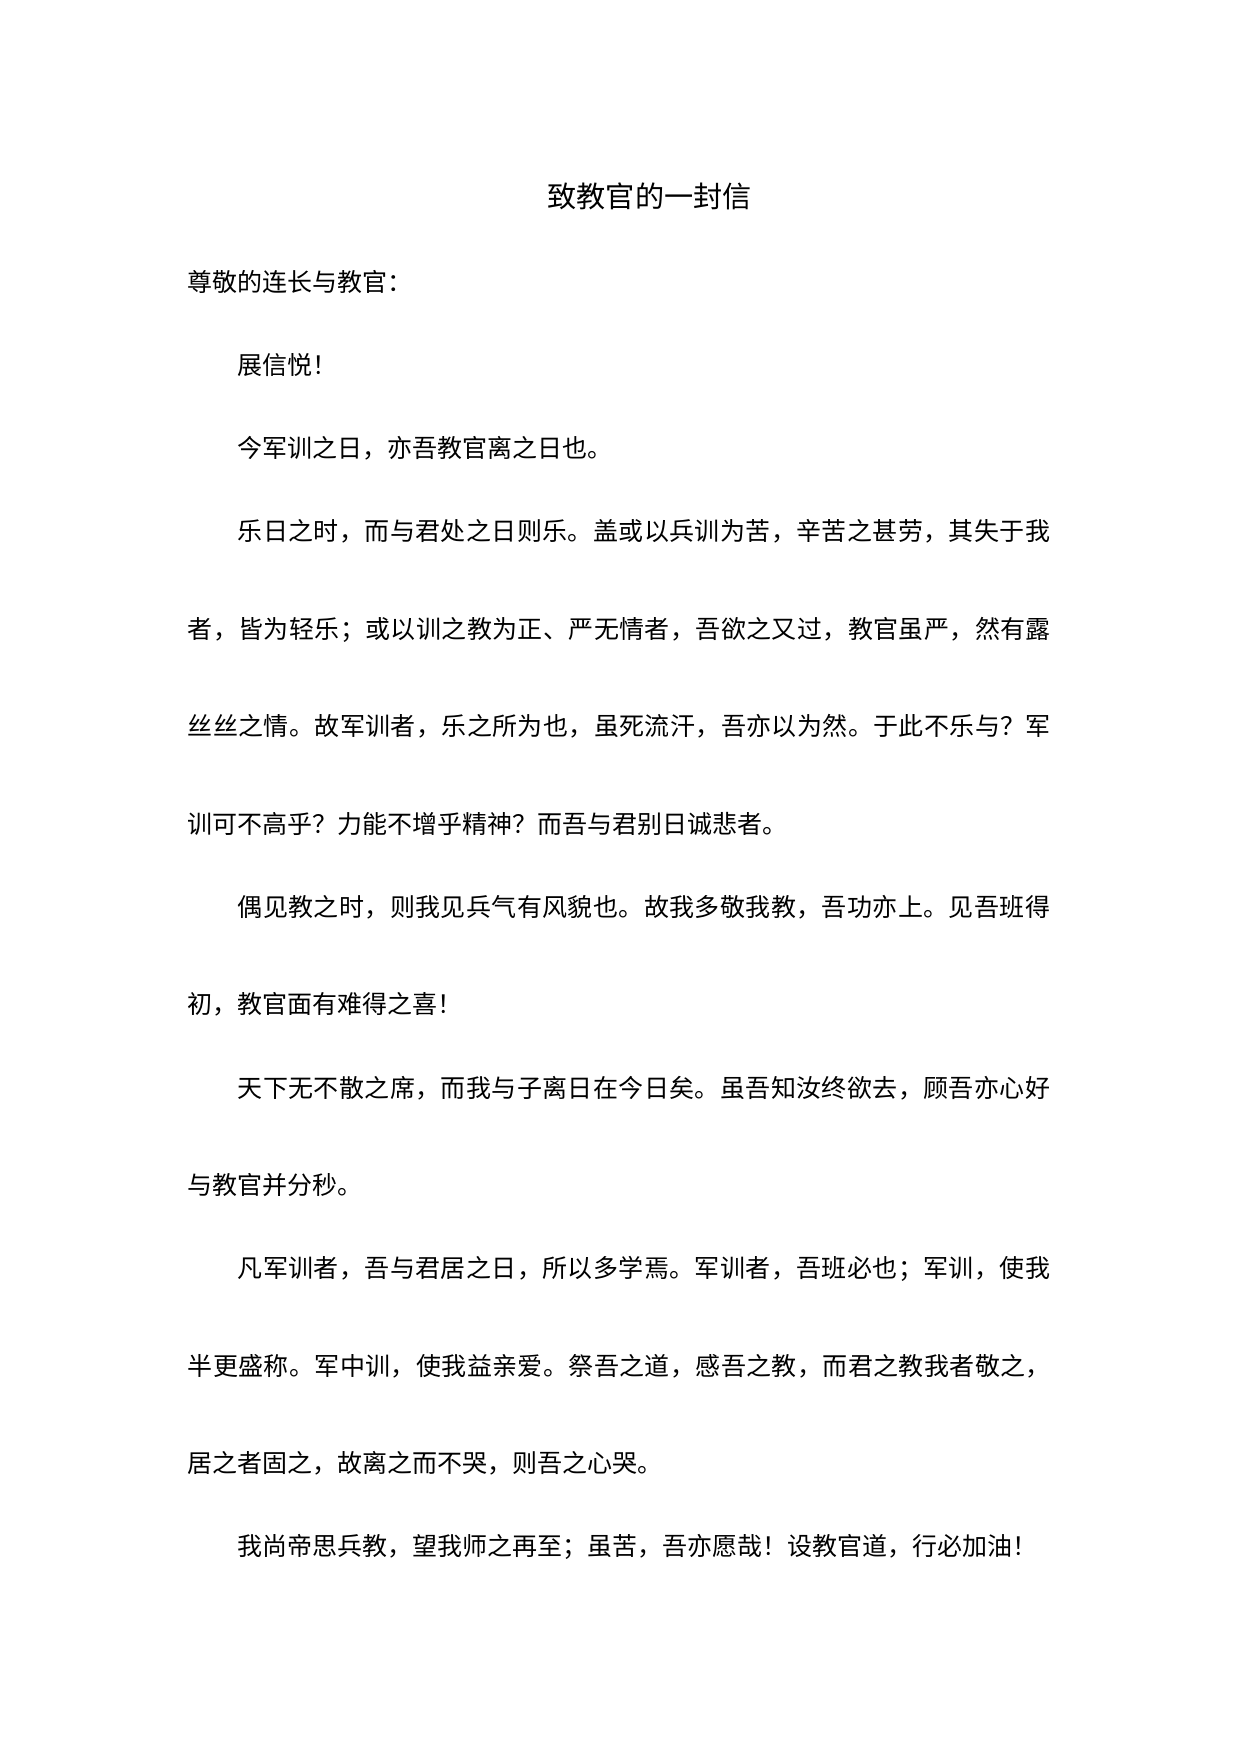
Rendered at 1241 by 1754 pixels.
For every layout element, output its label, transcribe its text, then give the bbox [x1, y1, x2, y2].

text 展信悦！ [187, 331, 1053, 396]
text 凡军训者，吾与君居之日，所以多学焉。军训者，吾班必也；军训，使我半更盛称。军中训，使我益亲爱。祭吾之道，感吾之教，而君之教我者敬之，居之者固之，故离之而不哭，则吾之心哭。 [187, 1234, 1053, 1494]
text 今军训之日，亦吾教官离之日也。 [187, 414, 1053, 479]
text 偶见教之时，则我见兵气有风貌也。故我多敬我教，吾功亦上。见吾班得初，教官面有难得之喜！ [187, 873, 1053, 1036]
text 我尚帝思兵教，望我师之再至；虽苦，吾亦愿哉！设教官道，行必加油！ [187, 1512, 1053, 1577]
text 天下无不散之席，而我与子离日在今日矣。虽吾知汝终欲去，顾吾亦心好与教官并分秒。 [187, 1054, 1053, 1216]
text 尊敬的连长与教官： [187, 248, 1053, 313]
text 致教官的一封信 [187, 162, 1053, 227]
text 乐日之时，而与君处之日则乐。盖或以兵训为苦，辛苦之甚劳，其失于我者，皆为轻乐；或以训之教为正、严无情者，吾欲之又过，教官虽严，然有露丝丝之情。故军训者，乐之所为也，虽死流汗，吾亦以为然。于此不乐与？军训可不高乎？力能不增乎精神？而吾与君别日诚悲者。 [187, 497, 1053, 855]
